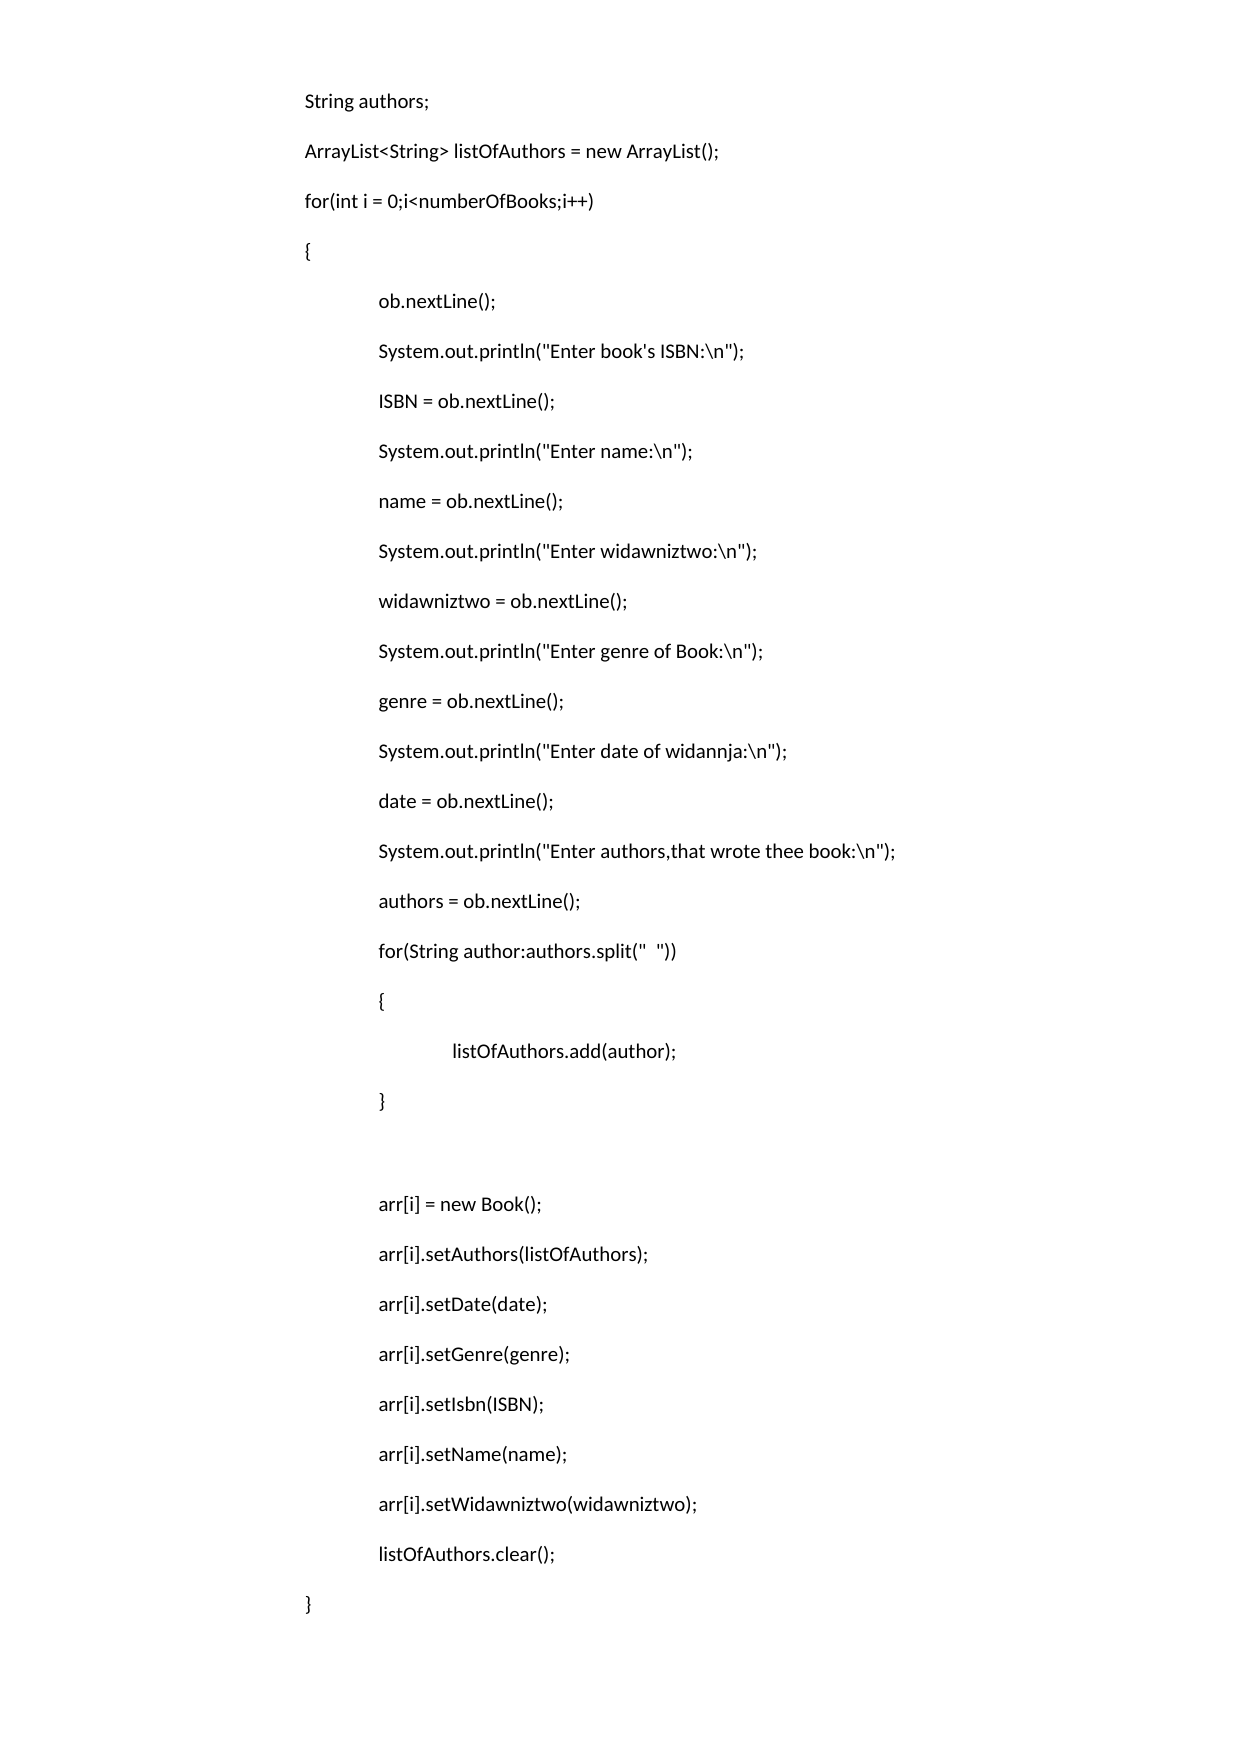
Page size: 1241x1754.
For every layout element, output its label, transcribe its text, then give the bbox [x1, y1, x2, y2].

text for(String author:authors.split(" ")) [148, 938, 1152, 964]
text arr[i].setGenre(genre); [148, 1341, 1152, 1367]
text date = ob.nextLine(); [148, 788, 1152, 814]
text arr[i].setDate(date); [148, 1291, 1152, 1317]
text System.out.println("Enter name:\n"); [148, 438, 1152, 464]
text ob.nextLine(); [148, 288, 1152, 314]
text { [148, 238, 1152, 264]
text authors = ob.nextLine(); [148, 888, 1152, 914]
text String authors; [148, 88, 1152, 114]
text System.out.println("Enter widawniztwo:\n"); [148, 538, 1152, 564]
text arr[i] = new Book(); [148, 1191, 1152, 1217]
text genre = ob.nextLine(); [148, 688, 1152, 714]
text { [148, 988, 1152, 1014]
text for(int i = 0;i<numberOfBooks;i++) [148, 188, 1152, 214]
text arr[i].setName(name); [148, 1441, 1152, 1467]
text ArrayList<String> listOfAuthors = new ArrayList(); [148, 138, 1152, 164]
text System.out.println("Enter date of widannja:\n"); [148, 738, 1152, 764]
text listOfAuthors.add(author); [148, 1038, 1152, 1064]
text name = ob.nextLine(); [148, 488, 1152, 514]
text } [148, 1591, 1152, 1617]
text System.out.println("Enter genre of Book:\n"); [148, 638, 1152, 664]
text System.out.println("Enter authors,that wrote thee book:\n"); [148, 838, 1152, 864]
text ISBN = ob.nextLine(); [148, 388, 1152, 414]
text widawniztwo = ob.nextLine(); [148, 588, 1152, 614]
text listOfAuthors.clear(); [148, 1541, 1152, 1567]
text arr[i].setAuthors(listOfAuthors); [148, 1241, 1152, 1267]
text } [148, 1088, 1152, 1114]
text System.out.println("Enter book's ISBN:\n"); [148, 338, 1152, 364]
text arr[i].setWidawniztwo(widawniztwo); [148, 1491, 1152, 1517]
text arr[i].setIsbn(ISBN); [148, 1391, 1152, 1417]
